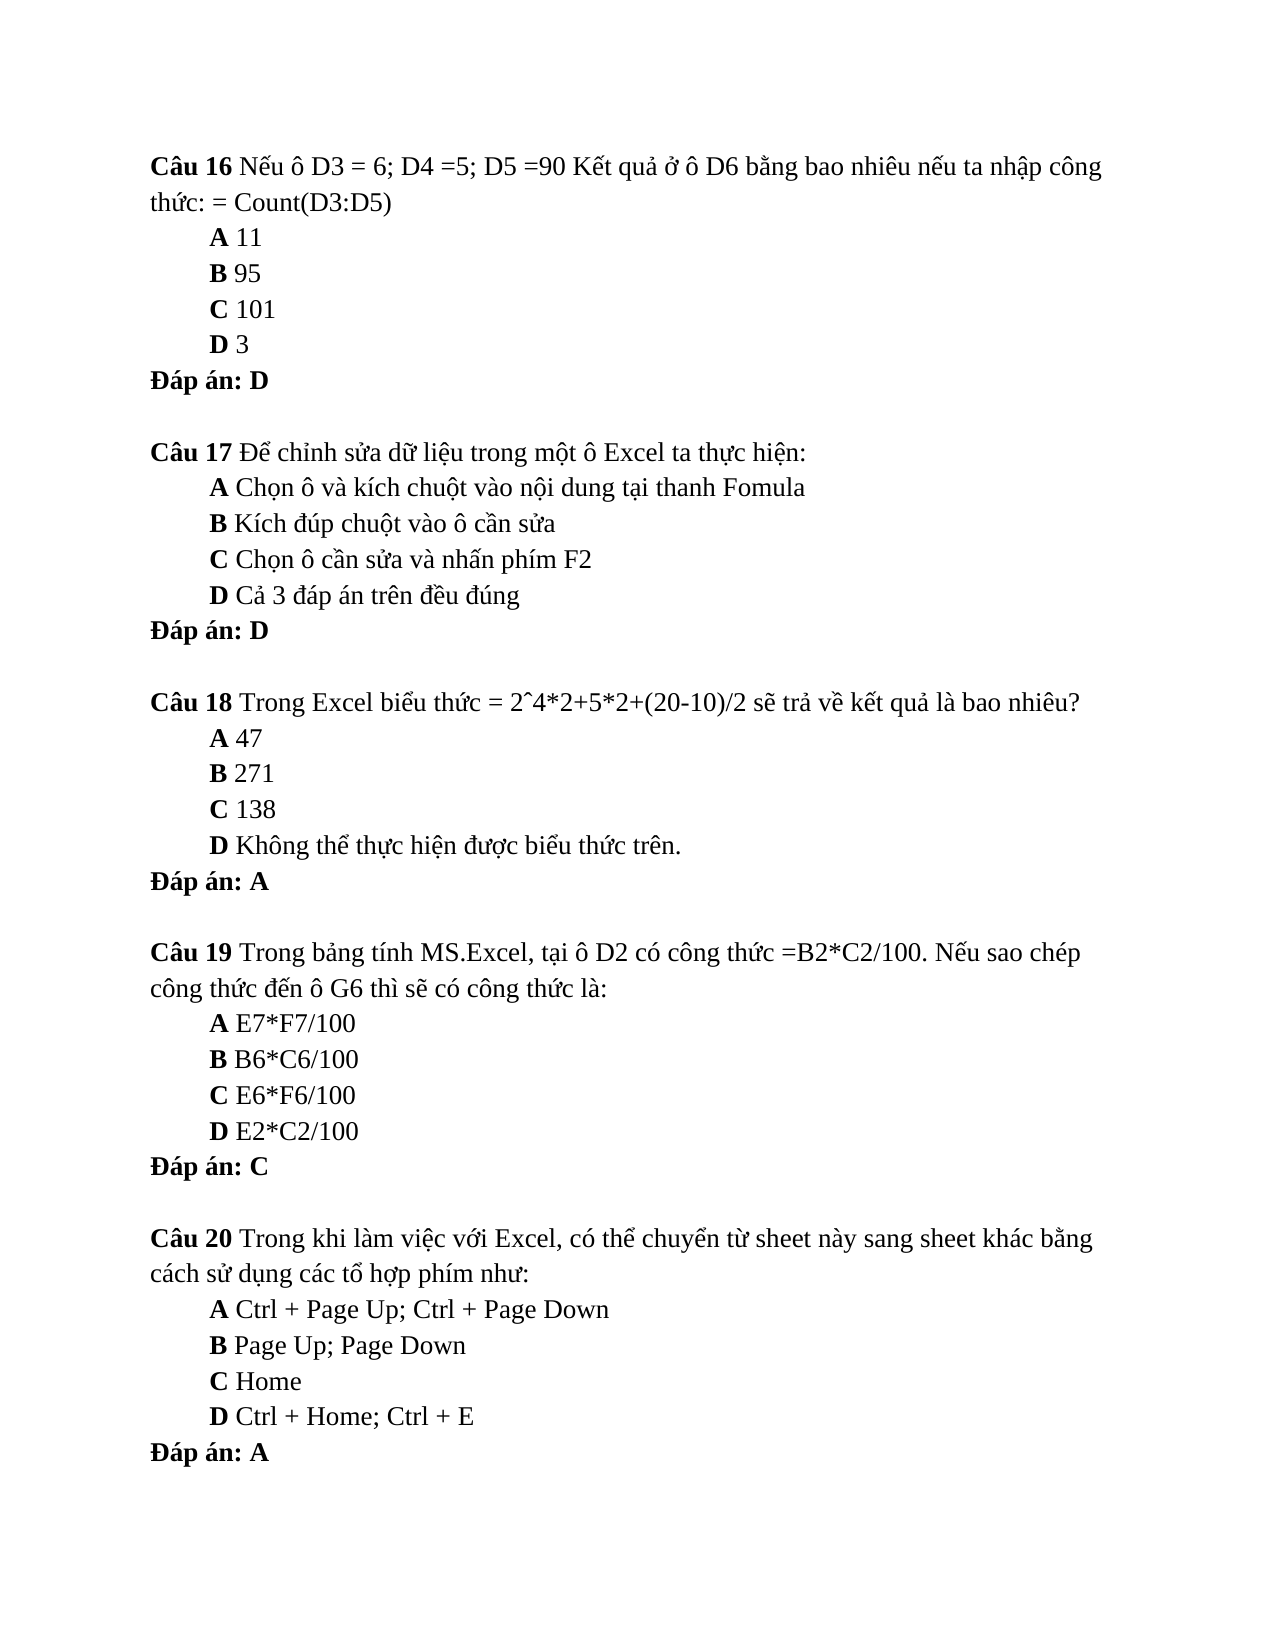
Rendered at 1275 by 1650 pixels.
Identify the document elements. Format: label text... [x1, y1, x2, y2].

text B 271 [209, 757, 1125, 788]
text Đáp án: C [150, 1150, 1125, 1182]
text Câu 16 Nếu ô D3 = 6; D4 =5; D5 =90 Kết quả ở ô D6 bằng bao nhiêu nếu ta nhập công thức: = Count(D3:D5) [150, 150, 1125, 217]
text B 95 [209, 257, 1125, 288]
text Câu 17 Để chỉnh sửa dữ liệu trong một ô Excel ta thực hiện: [150, 436, 1125, 467]
text D Không thể thực hiện được biểu thức trên. [209, 829, 1125, 860]
text B B6*C6/100 [209, 1043, 1125, 1074]
text D Cả 3 đáp án trên đều đúng [209, 579, 1125, 610]
text B Kích đúp chuột vào ô cần sửa [209, 507, 1125, 538]
text Câu 19 Trong bảng tính MS.Excel, tại ô D2 có công thức =B2*C2/100. Nếu sao chép công thức đến ô G6 thì sẽ có công thức là: [150, 936, 1125, 1003]
text A Chọn ô và kích chuột vào nội dung tại thanh Fomula [209, 472, 1125, 503]
text Đáp án: A [150, 1436, 1125, 1467]
text C 101 [209, 293, 1125, 324]
text A 47 [209, 722, 1125, 753]
text C E6*F6/100 [209, 1079, 1125, 1110]
text D 3 [209, 329, 1125, 360]
text B Page Up; Page Down [209, 1329, 1125, 1360]
text A Ctrl + Page Up; Ctrl + Page Down [209, 1293, 1125, 1324]
text D Ctrl + Home; Ctrl + E [209, 1401, 1125, 1432]
text C 138 [209, 793, 1125, 824]
text D E2*C2/100 [209, 1115, 1125, 1146]
text C Home [209, 1365, 1125, 1396]
text Câu 18 Trong Excel biểu thức = 2ˆ4*2+5*2+(20-10)/2 sẽ trả về kết quả là bao nhiêu? [150, 686, 1125, 717]
text Câu 20 Trong khi làm việc với Excel, có thể chuyển từ sheet này sang sheet khác bằng cách sử dụng các tổ hợp phím như: [150, 1222, 1125, 1289]
text A 11 [209, 221, 1125, 253]
text C Chọn ô cần sửa và nhấn phím F2 [209, 543, 1125, 574]
text A E7*F7/100 [209, 1007, 1125, 1039]
text Đáp án: D [150, 614, 1125, 646]
text Đáp án: A [150, 864, 1125, 896]
text Đáp án: D [150, 364, 1125, 396]
